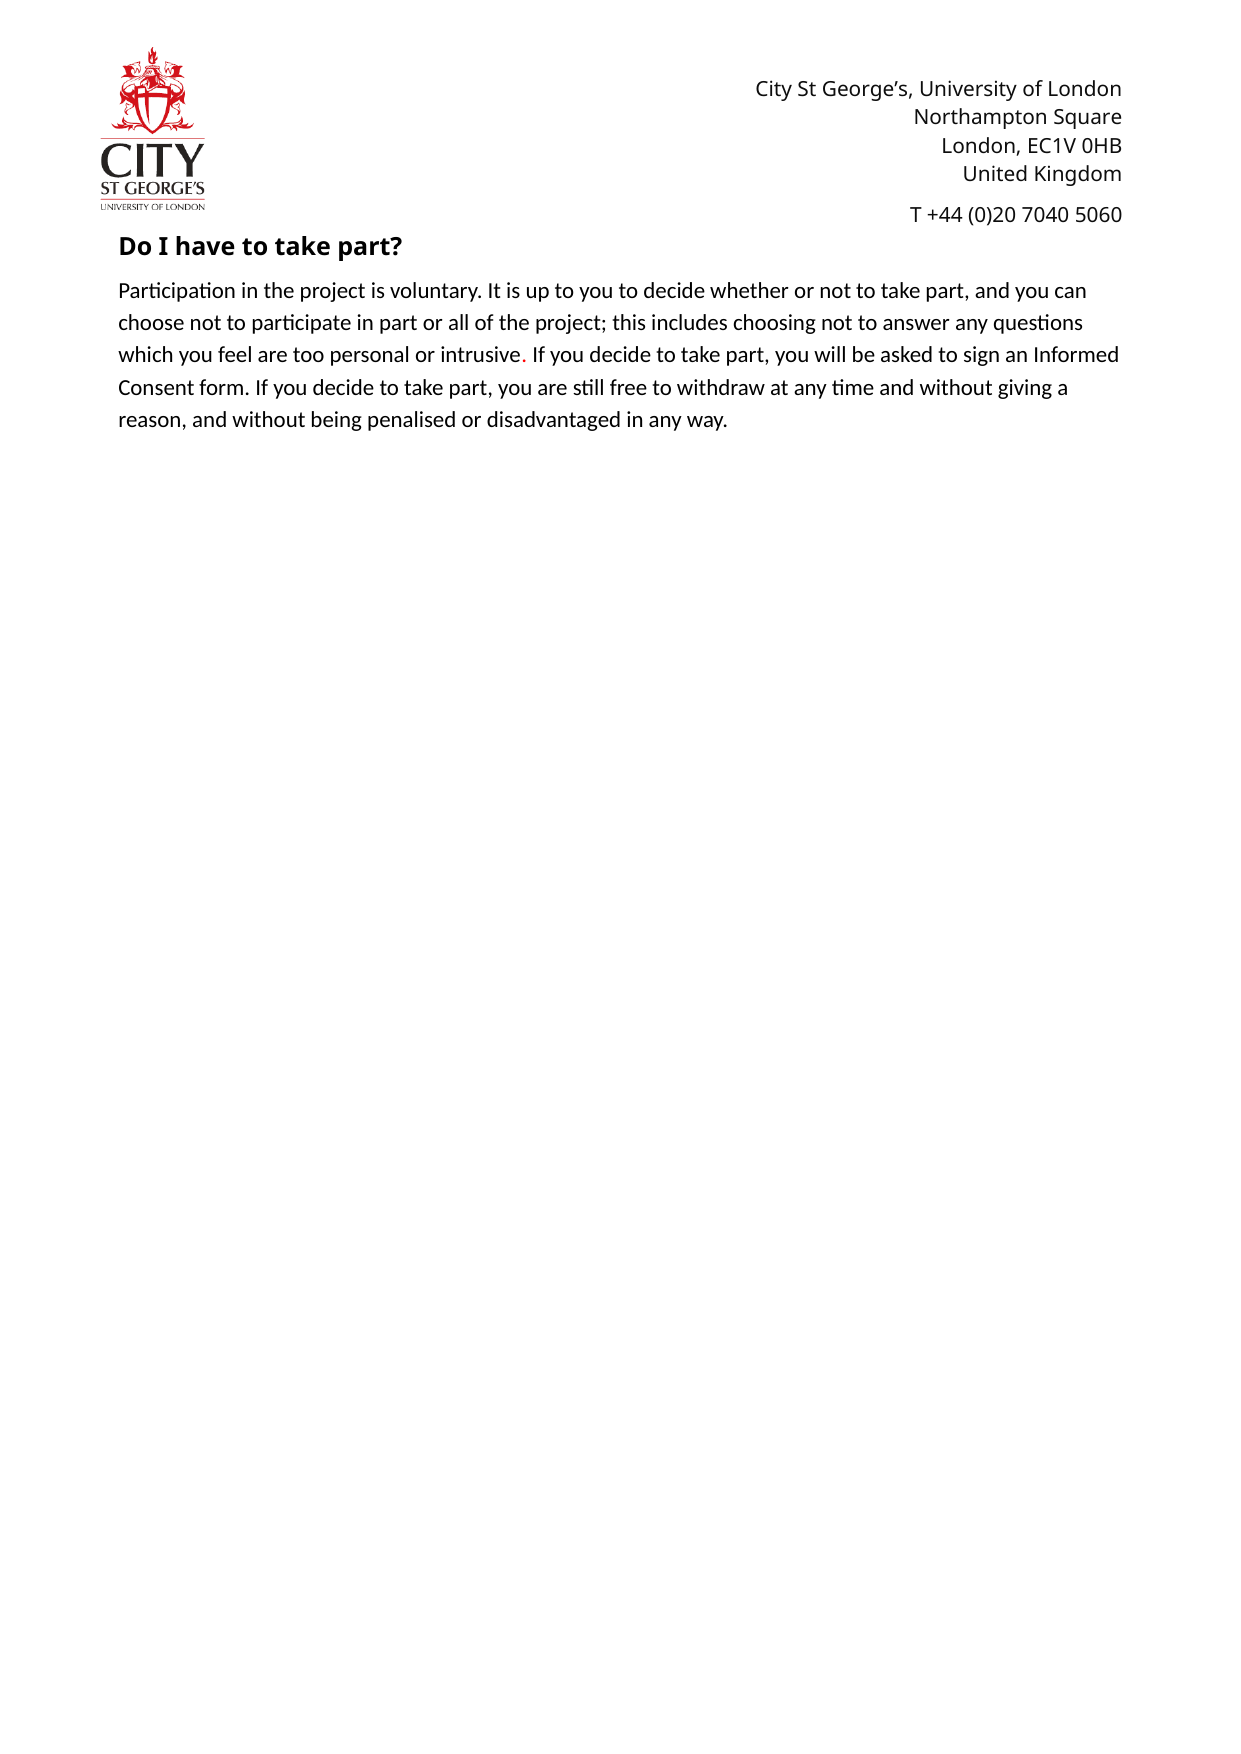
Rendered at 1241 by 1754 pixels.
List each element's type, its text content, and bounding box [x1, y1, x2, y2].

picture [97, 47, 209, 214]
text Participation in the project is voluntary. It is up to you to decide whether or not to take part, and you can choose not to participate in part or all of the project; this includes choosing not to answer any questions which you feel are too personal or intrusive. If you decide to take part, you will be asked to sign an Informed Consent form. If you decide to take part, you are still free to withdraw at any time and without giving a reason, and without being penalised or disadvantaged in any way. [118, 276, 1122, 433]
subtitle Do I have to take part? [118, 228, 1122, 263]
